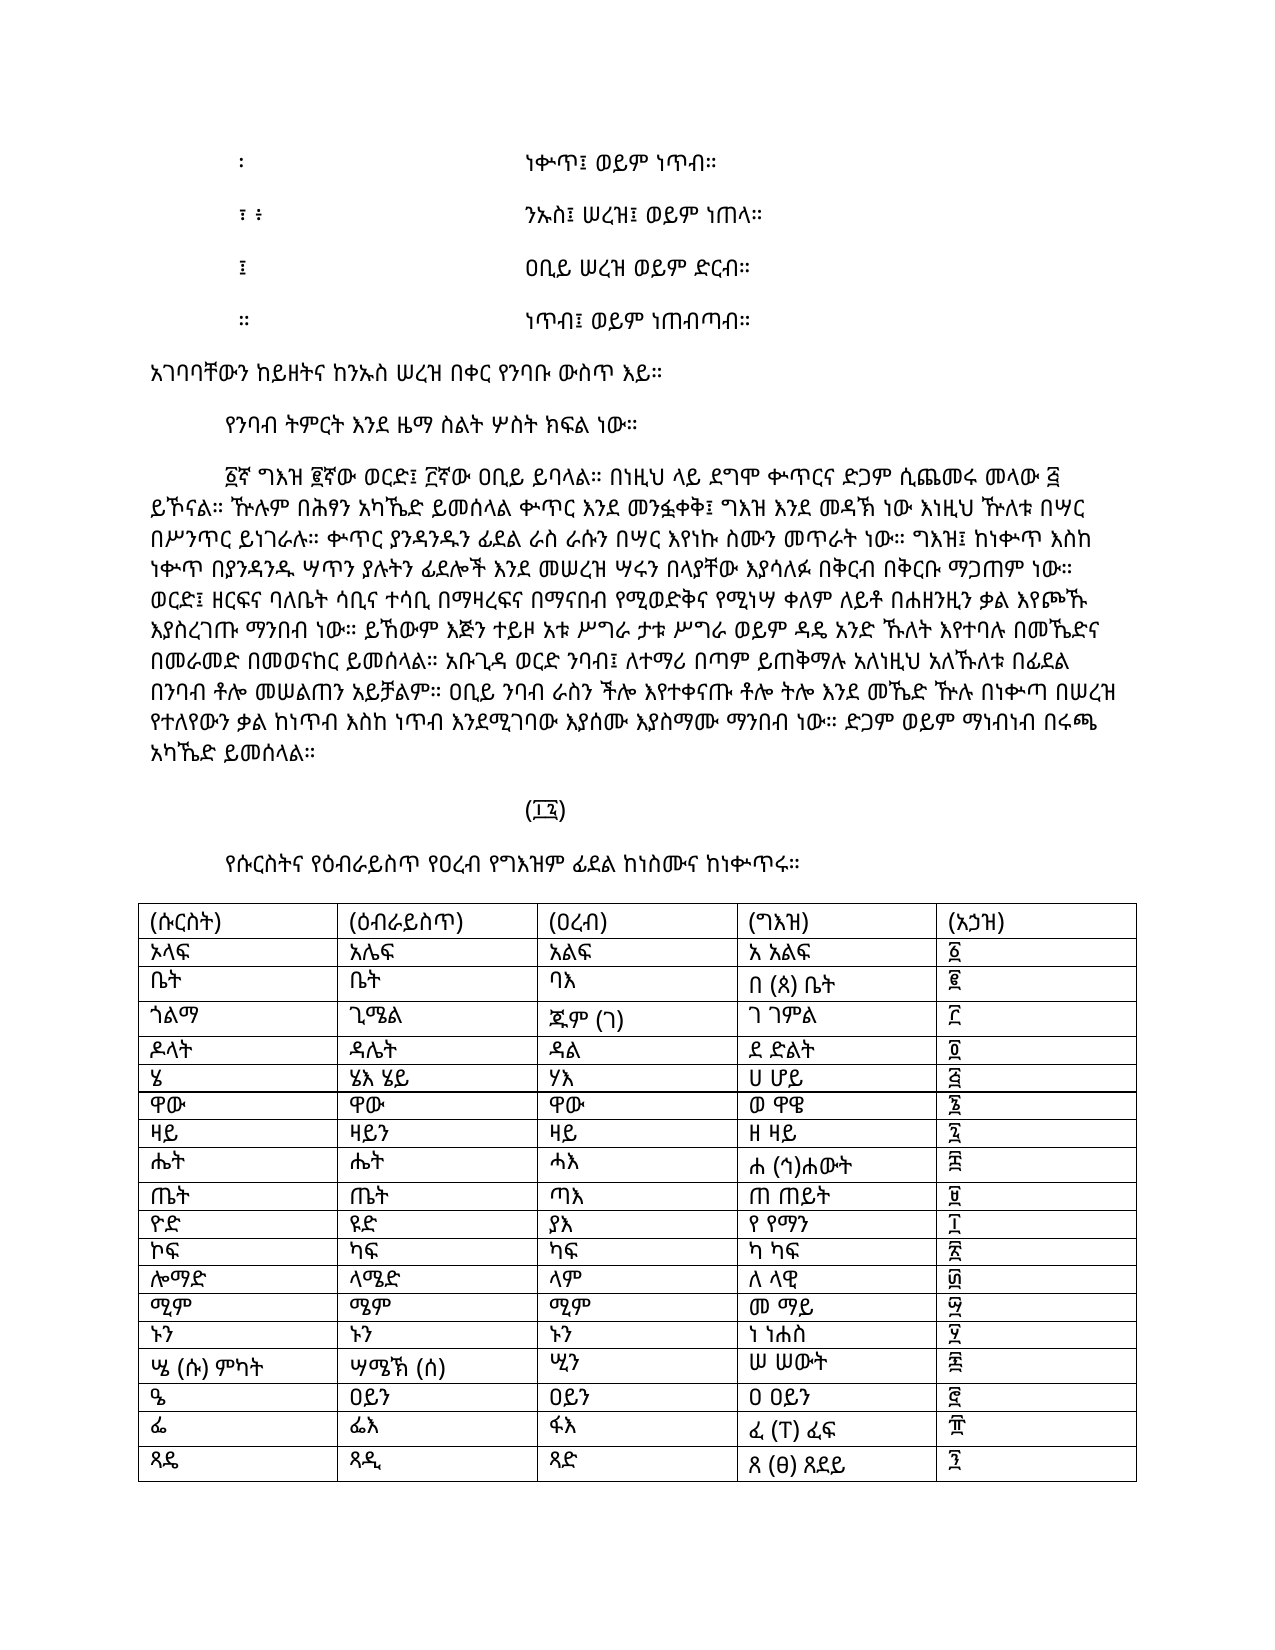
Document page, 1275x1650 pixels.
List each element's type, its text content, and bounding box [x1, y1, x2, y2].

table_cell ሔት [338, 1148, 537, 1182]
text የሱርስትና የዕብራይስጥ የዐረብ የግእዝም ፊደል ከነስሙና ከነቍጥሩ። [150, 852, 1125, 878]
text ፩ኛ ግእዝ ፪ኛው ወርድ፤ ፫ኛው ዐቢይ ይባላል። በነዚህ ላይ ደግሞ ቍጥርና ድጋም ሲጨመሩ መላው ፭ ይኾናል። ዅሉም በሕፃን አካኼድ ይመሰላል ቍጥር እንደ መንፏቀቅ፤ ግእዝ እንደ መዳኽ ነው እነዚህ ዅለቱ በሣር በሥንጥር ይነገራሉ። ቍጥር ያንዳንዱን ፊደል ራስ ራሱን በሣር እየነኩ ስሙን መጥራት ነው። ግእዝ፤ ከነቍጥ እስከ ነቍጥ በያንዳንዱ ሣጥን ያሉትን ፊደሎች እንደ መሠረዝ ሣሩን በላያቸው እያሳለፉ በቅርብ በቅርቡ ማጋጠም ነው። ወርድ፤ ዘርፍና ባለቤት ሳቢና ተሳቢ በማዛረፍና በማናበብ የሚወድቅና የሚነሣ ቀለም ለይቶ በሐዘንዚን ቃል እየጮኹ እያስረገጡ ማንበብ ነው። ይኸውም እጅን ተይዞ አቱ ሥግራ ታቱ ሥግራ ወይም ዳዴ አንድ ኹለት እየተባሉ በመኼድና በመራመድ በመወናከር ይመሰላል። አቡጊዳ ወርድ ንባብ፤ ለተማሪ በጣም ይጠቅማሉ አለነዚህ አለኹለቱ በፊደል በንባብ ቶሎ መሠልጠን አይቻልም። ዐቢይ ንባብ ራስን ችሎ እየተቀናጡ ቶሎ ትሎ እንደ መኼድ ዅሉ በነቍጣ በሠረዝ የተለየውን ቃል ከነጥብ እስከ ነጥብ እንደሚገባው እያሰሙ እያስማሙ ማንበብ ነው። ድጋም ወይም ማነብነብ በሩጫ አካኼድ ይመሰላል። [150, 464, 1125, 767]
text (፲፯) [150, 792, 1125, 826]
text ፡ ነቍጥ፤ ወይም ነጥብ። [150, 150, 1125, 177]
table_header (አኃዝ) [937, 904, 1136, 938]
table_cell ቤት [139, 967, 337, 1001]
table_header (ዕብራይስጥ) [338, 904, 537, 938]
table_cell ሠ ሠውት [738, 1349, 936, 1383]
table_cell ሚም [538, 1294, 737, 1321]
table_cell ፌ [139, 1412, 337, 1446]
table_cell ፵ [937, 1294, 1136, 1321]
table_cell ጸ (ፀ) ጸደይ [738, 1447, 936, 1481]
table_cell ሄ [139, 1065, 337, 1091]
table_cell ሀ ሆይ [738, 1065, 936, 1091]
table_cell ዩድ [338, 1211, 537, 1237]
text አገባባቸውን ከይዘትና ከንኡስ ሠረዝ በቀር የንባቡ ውስጥ እይ። [150, 360, 1125, 387]
table_cell ኦላፍ [139, 939, 337, 966]
table_cell ፹ [937, 1412, 1136, 1446]
table_cell ደ ድልት [738, 1037, 936, 1064]
table_cell አልፍ [538, 939, 737, 966]
table_cell ፳ [937, 1239, 1136, 1265]
table_cell ኮፍ [139, 1239, 337, 1265]
table_cell የ የማን [738, 1211, 936, 1237]
table_cell ዐ ዐይን [738, 1384, 936, 1411]
table_header (ግእዝ) [738, 904, 936, 938]
table_cell ዛይን [338, 1120, 537, 1147]
table_cell አ አልፍ [738, 939, 936, 966]
table_cell ዋው [538, 1093, 737, 1119]
table_cell ጤት [139, 1183, 337, 1210]
table_cell ሜም [338, 1294, 537, 1321]
table_cell ካ ካፍ [738, 1239, 936, 1265]
text ። ነጥብ፤ ወይም ነጠብጣብ። [150, 308, 1125, 334]
table_cell ፲ [937, 1211, 1136, 1237]
table_cell ሚም [139, 1294, 337, 1321]
table_cell ፯ [937, 1120, 1136, 1147]
table_cell ገ ገምል [738, 1002, 936, 1036]
table_cell መ ማይ [738, 1294, 936, 1321]
table_cell ፶ [937, 1322, 1136, 1348]
table_cell ነ ነሐስ [738, 1322, 936, 1348]
table_header (ሱርስት) [139, 904, 337, 938]
table_cell ጤት [338, 1183, 537, 1210]
table_cell ቤት [338, 967, 537, 1001]
table_cell ጠ ጠይት [738, 1183, 936, 1210]
text ፣ ፥ ንኡስ፤ ሠረዝ፤ ወይም ነጠላ። [150, 203, 1125, 229]
table_cell ዐይን [538, 1384, 737, 1411]
table_cell ዛይ [538, 1120, 737, 1147]
table_cell ካፍ [538, 1239, 737, 1265]
table_cell ፪ [937, 967, 1136, 1001]
table_cell ሄእ ሄይ [338, 1065, 537, 1091]
table_cell ፸ [937, 1384, 1136, 1411]
table_cell ዘ ዛይ [738, 1120, 936, 1147]
table_cell ላሜድ [338, 1266, 537, 1293]
table_cell ሣሜኽ (ሰ) [338, 1349, 537, 1383]
table_cell ዋው [139, 1093, 337, 1119]
table_cell ፷ [937, 1349, 1136, 1383]
table_cell ጻድ [538, 1447, 737, 1481]
table_cell ፴ [937, 1266, 1136, 1293]
table_cell ሎማድ [139, 1266, 337, 1293]
table_cell ኑን [139, 1322, 337, 1348]
table_cell ለ ላዊ [738, 1266, 936, 1293]
table_cell ፰ [937, 1148, 1136, 1182]
table_cell ዔ [139, 1384, 337, 1411]
table_cell ሐ (ኅ)ሐውት [738, 1148, 936, 1182]
table_cell ባእ [538, 967, 737, 1001]
table_cell ጎልማ [139, 1002, 337, 1036]
table_cell ላም [538, 1266, 737, 1293]
table_cell ሓእ [538, 1148, 737, 1182]
table_cell ፮ [937, 1093, 1136, 1119]
text ፤ ዐቢይ ሠረዝ ወይም ድርብ። [150, 255, 1125, 282]
table_cell ጊሜል [338, 1002, 537, 1036]
table_cell በ (ጰ) ቤት [738, 967, 936, 1001]
table_cell ጁም (ገ) [538, 1002, 737, 1036]
table_cell ወ ዋዌ [738, 1093, 936, 1119]
table_cell ፬ [937, 1037, 1136, 1064]
table_cell ሔት [139, 1148, 337, 1182]
table_cell አሌፍ [338, 939, 537, 966]
table_cell ፫ [937, 1002, 1136, 1036]
table_cell ኑን [338, 1322, 537, 1348]
table_cell ዮድ [139, 1211, 337, 1237]
table_header (ዐረብ) [538, 904, 737, 938]
table_cell ዛይ [139, 1120, 337, 1147]
table_cell ዳል [538, 1037, 737, 1064]
table_cell ዐይን [338, 1384, 537, 1411]
table_cell ፋእ [538, 1412, 737, 1446]
table_cell ጻዴ [139, 1447, 337, 1481]
table_cell ዋው [338, 1093, 537, 1119]
text የንባብ ትምርት እንደ ዜማ ስልት ሦስት ክፍል ነው። [150, 412, 1125, 438]
table_cell ያእ [538, 1211, 737, 1237]
table_cell ፱ [937, 1183, 1136, 1210]
table_cell ሤ (ሱ) ምካት [139, 1349, 337, 1383]
table_cell ሃእ [538, 1065, 737, 1091]
table_cell ዶላት [139, 1037, 337, 1064]
table_cell ፌእ [338, 1412, 537, 1446]
table_cell ካፍ [338, 1239, 537, 1265]
table_cell ፺ [937, 1447, 1136, 1481]
table_cell ሢን [538, 1349, 737, 1383]
table_cell ዳሌት [338, 1037, 537, 1064]
table_cell ጣእ [538, 1183, 737, 1210]
table_cell ፈ (ፐ) ፈፍ [738, 1412, 936, 1446]
table_cell ፩ [937, 939, 1136, 966]
table_cell ጻዲ [338, 1447, 537, 1481]
table_cell ፭ [937, 1065, 1136, 1091]
table_cell ኑን [538, 1322, 737, 1348]
